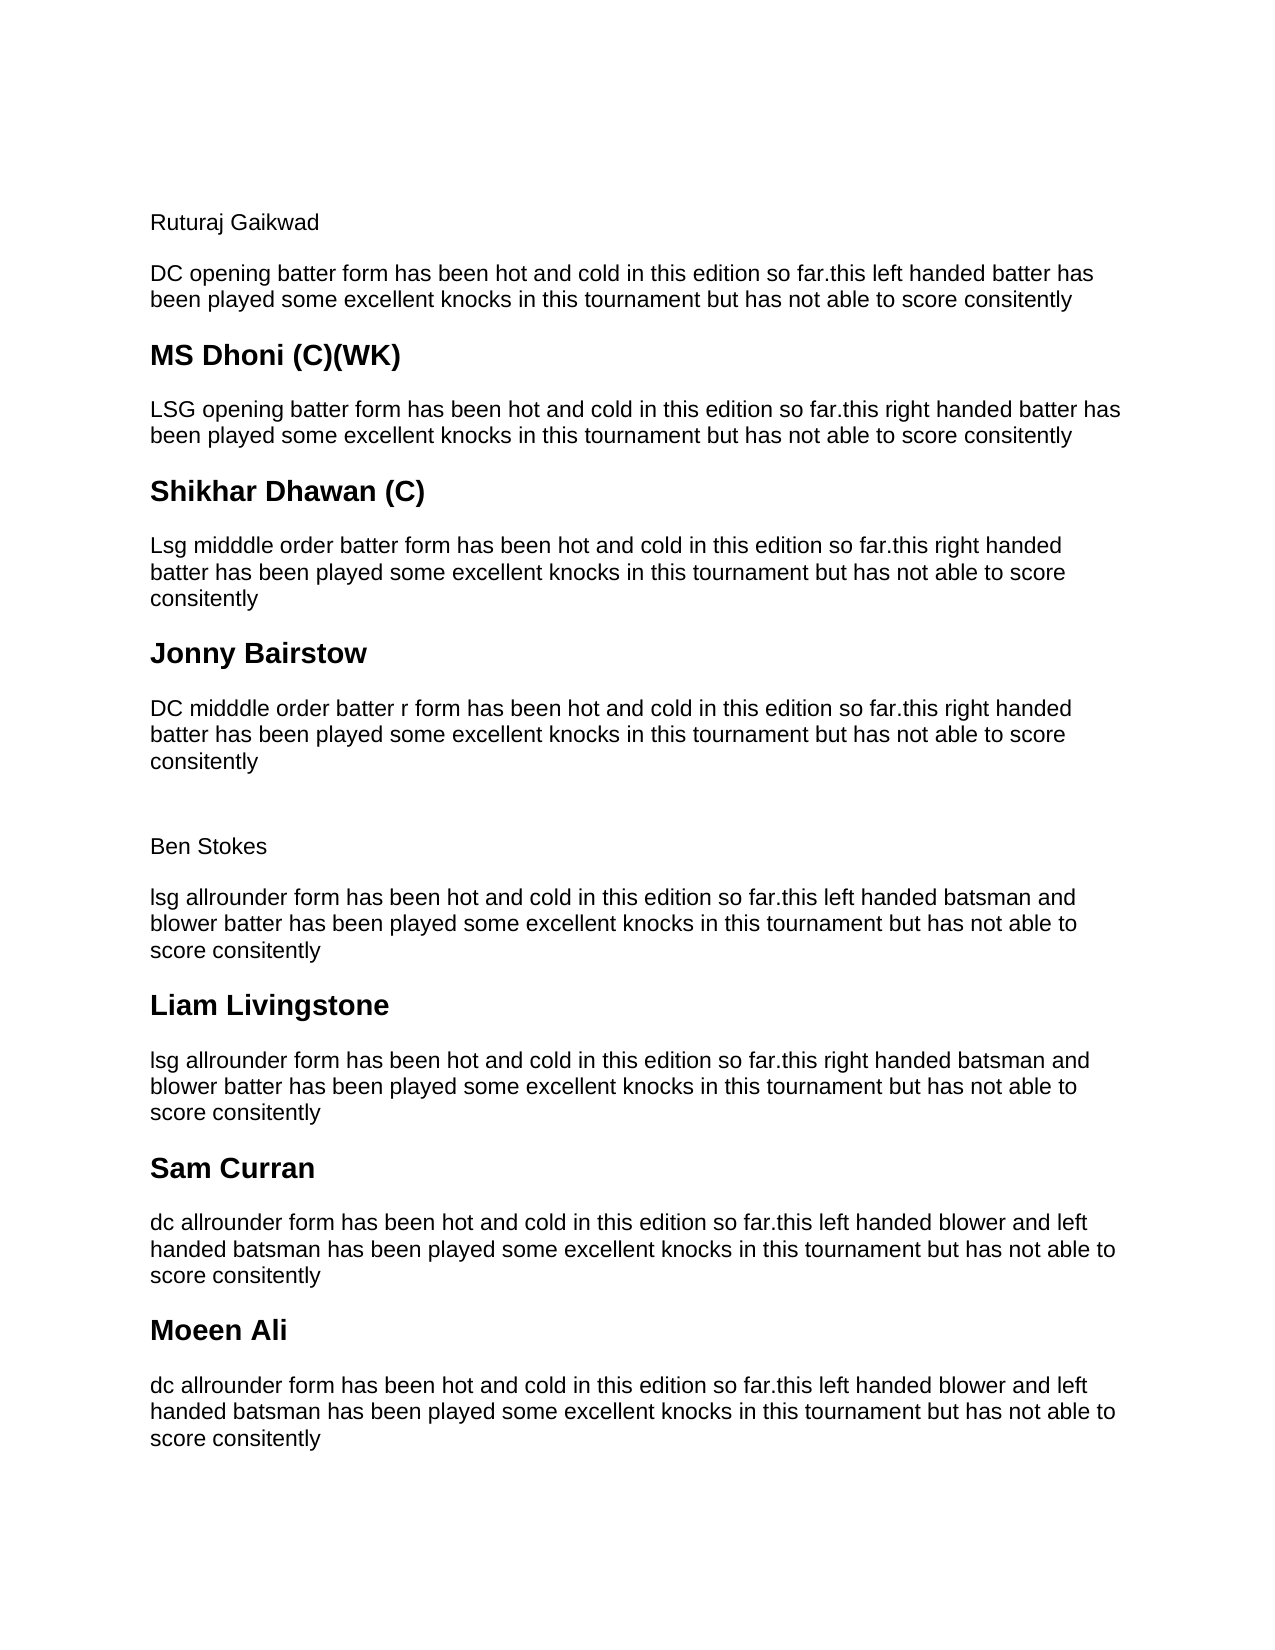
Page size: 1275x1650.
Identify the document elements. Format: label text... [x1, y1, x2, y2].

subtitle Liam Livingstone [150, 988, 1125, 1022]
text Ruturaj Gaikwad [150, 208, 1125, 235]
text Ben Stokes [150, 833, 1125, 859]
text DC midddle order batter r form has been hot and cold in this edition so far.this right handed batter has been played some excellent knocks in this tournament but has not able to score consitently [150, 695, 1125, 774]
subtitle Jonny Bairstow [150, 636, 1125, 670]
text lsg allrounder form has been hot and cold in this edition so far.this left handed batsman and blower batter has been played some excellent knocks in this tournament but has not able to score consitently [150, 884, 1125, 963]
text lsg allrounder form has been hot and cold in this edition so far.this right handed batsman and blower batter has been played some excellent knocks in this tournament but has not able to score consitently [150, 1047, 1125, 1126]
text Lsg midddle order batter form has been hot and cold in this edition so far.this right handed batter has been played some excellent knocks in this tournament but has not able to score consitently [150, 532, 1125, 611]
subtitle Moeen Ali [150, 1313, 1125, 1347]
text LSG opening batter form has been hot and cold in this edition so far.this right handed batter has been played some excellent knocks in this tournament but has not able to score consitently [150, 396, 1125, 449]
subtitle Sam Curran [150, 1151, 1125, 1184]
subtitle MS Dhoni (C)(WK) [150, 338, 1125, 371]
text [150, 1372, 1125, 1451]
text DC opening batter form has been hot and cold in this edition so far.this left handed batter has been played some excellent knocks in this tournament but has not able to score consitently [150, 260, 1125, 313]
subtitle Shikhar Dhawan (C) [150, 474, 1125, 507]
